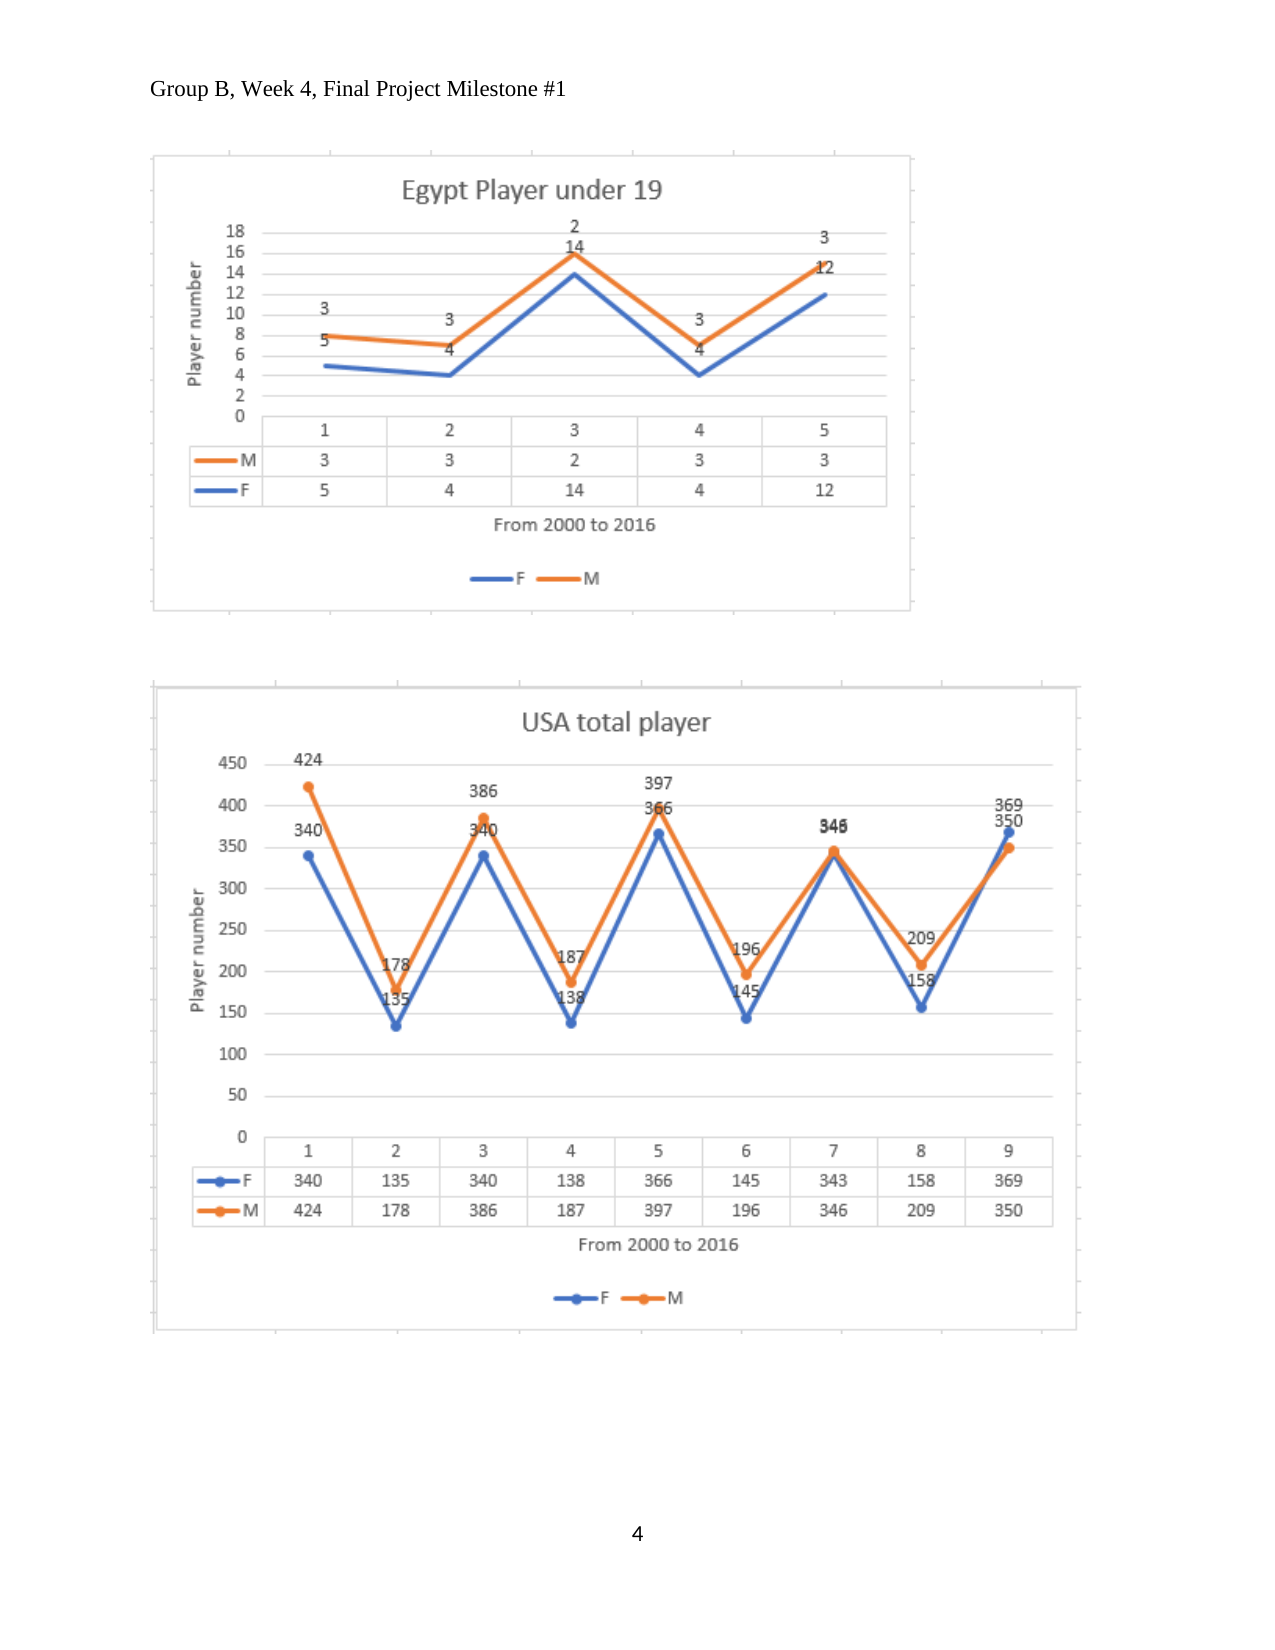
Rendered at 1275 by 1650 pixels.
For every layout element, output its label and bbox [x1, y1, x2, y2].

picture [150, 150, 915, 615]
picture [150, 680, 1082, 1334]
